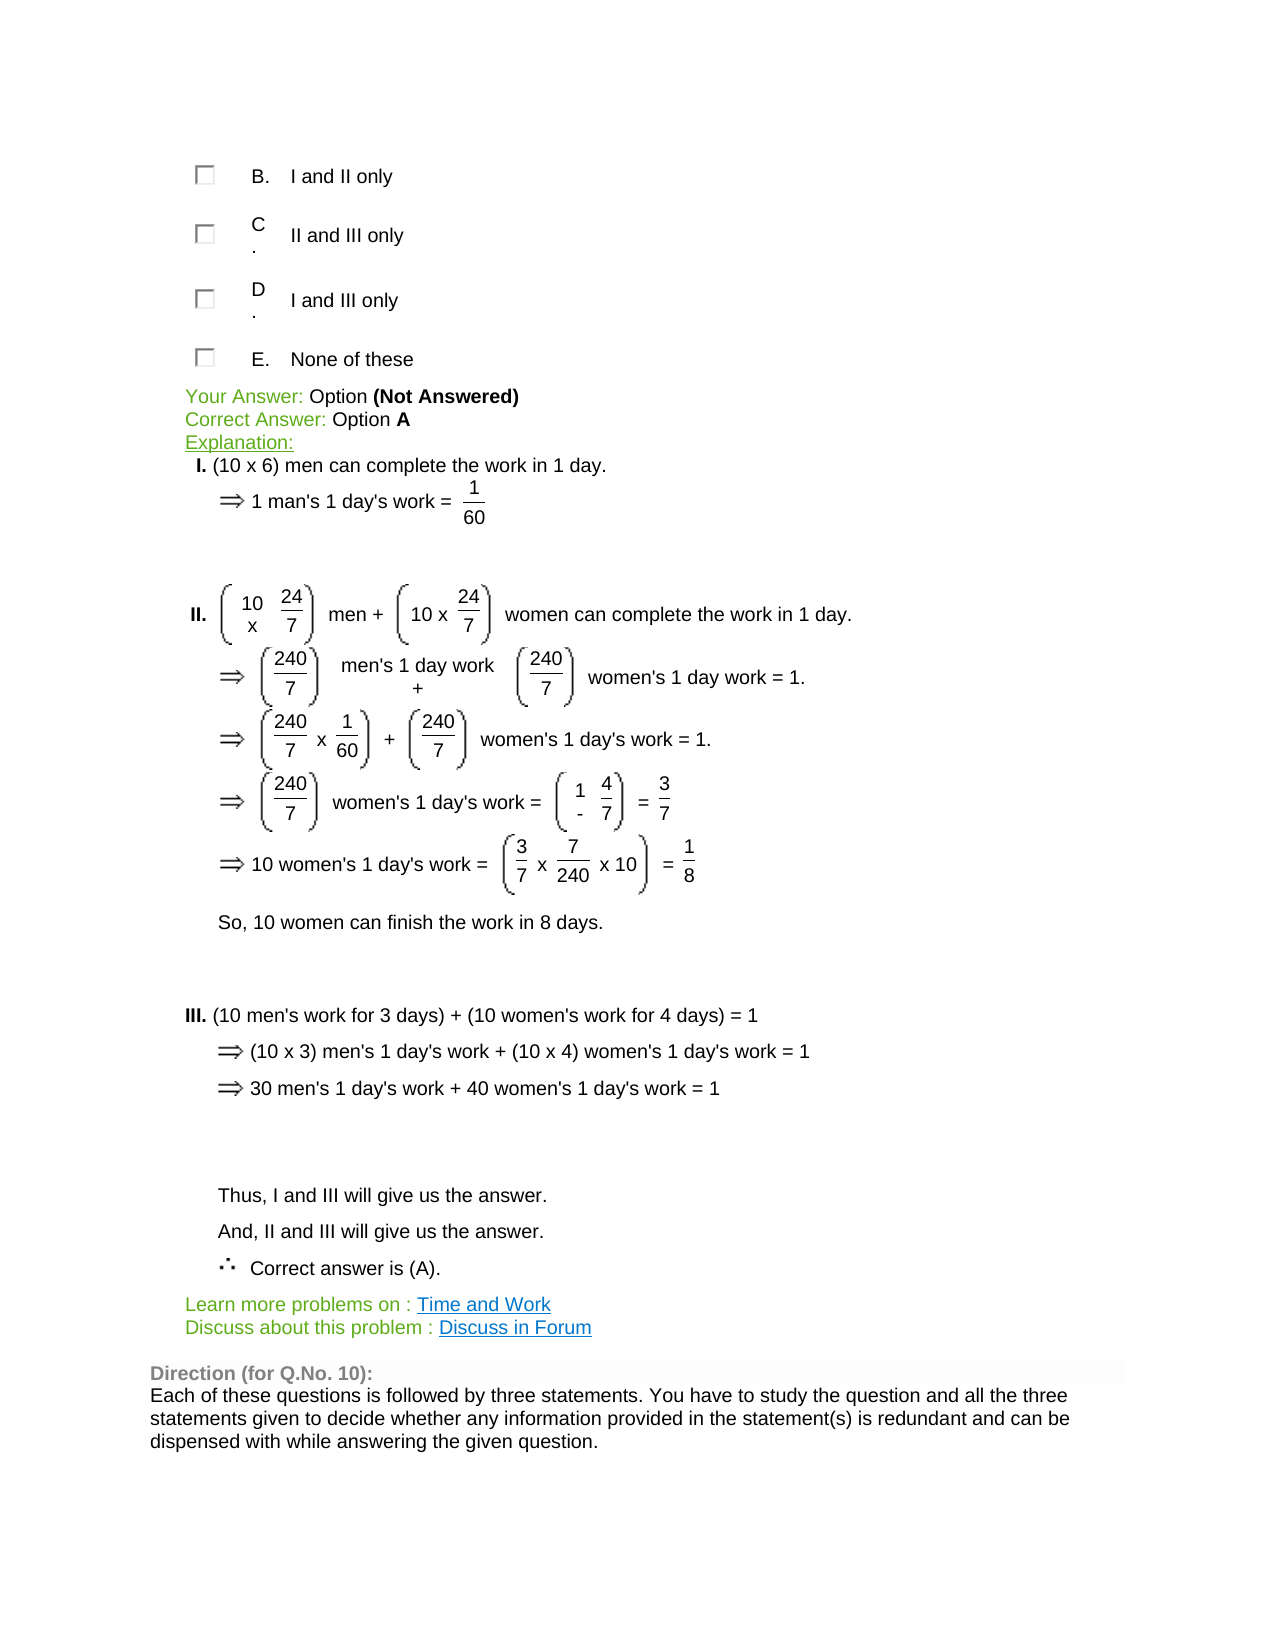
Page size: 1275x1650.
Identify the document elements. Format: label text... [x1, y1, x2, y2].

picture [553, 772, 567, 832]
picture [638, 834, 651, 895]
picture [219, 670, 246, 684]
picture [258, 647, 273, 707]
picture [406, 709, 421, 770]
picture [219, 494, 246, 508]
picture [456, 709, 469, 770]
picture [564, 647, 577, 707]
picture [219, 795, 246, 809]
picture [304, 584, 317, 645]
picture [217, 1045, 245, 1059]
picture [219, 732, 246, 747]
table_header Direction (for Q.No. 10): Each of these questions is followed by three statements. You have to study the question and all the three statements given to decide whether any information provided in the statement(s) is redundant and can be dispensed with while answering the given question. [150, 1384, 1125, 1466]
picture [258, 772, 273, 832]
picture [258, 709, 273, 770]
picture [308, 772, 321, 832]
picture [514, 647, 528, 707]
picture [217, 1258, 245, 1276]
picture [500, 834, 515, 895]
picture [219, 857, 246, 872]
picture [308, 647, 322, 707]
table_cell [185, 150, 1125, 1361]
picture [218, 584, 232, 645]
picture [481, 584, 494, 645]
picture [613, 772, 627, 832]
picture [394, 584, 409, 645]
picture [217, 1081, 245, 1096]
picture [360, 709, 373, 770]
